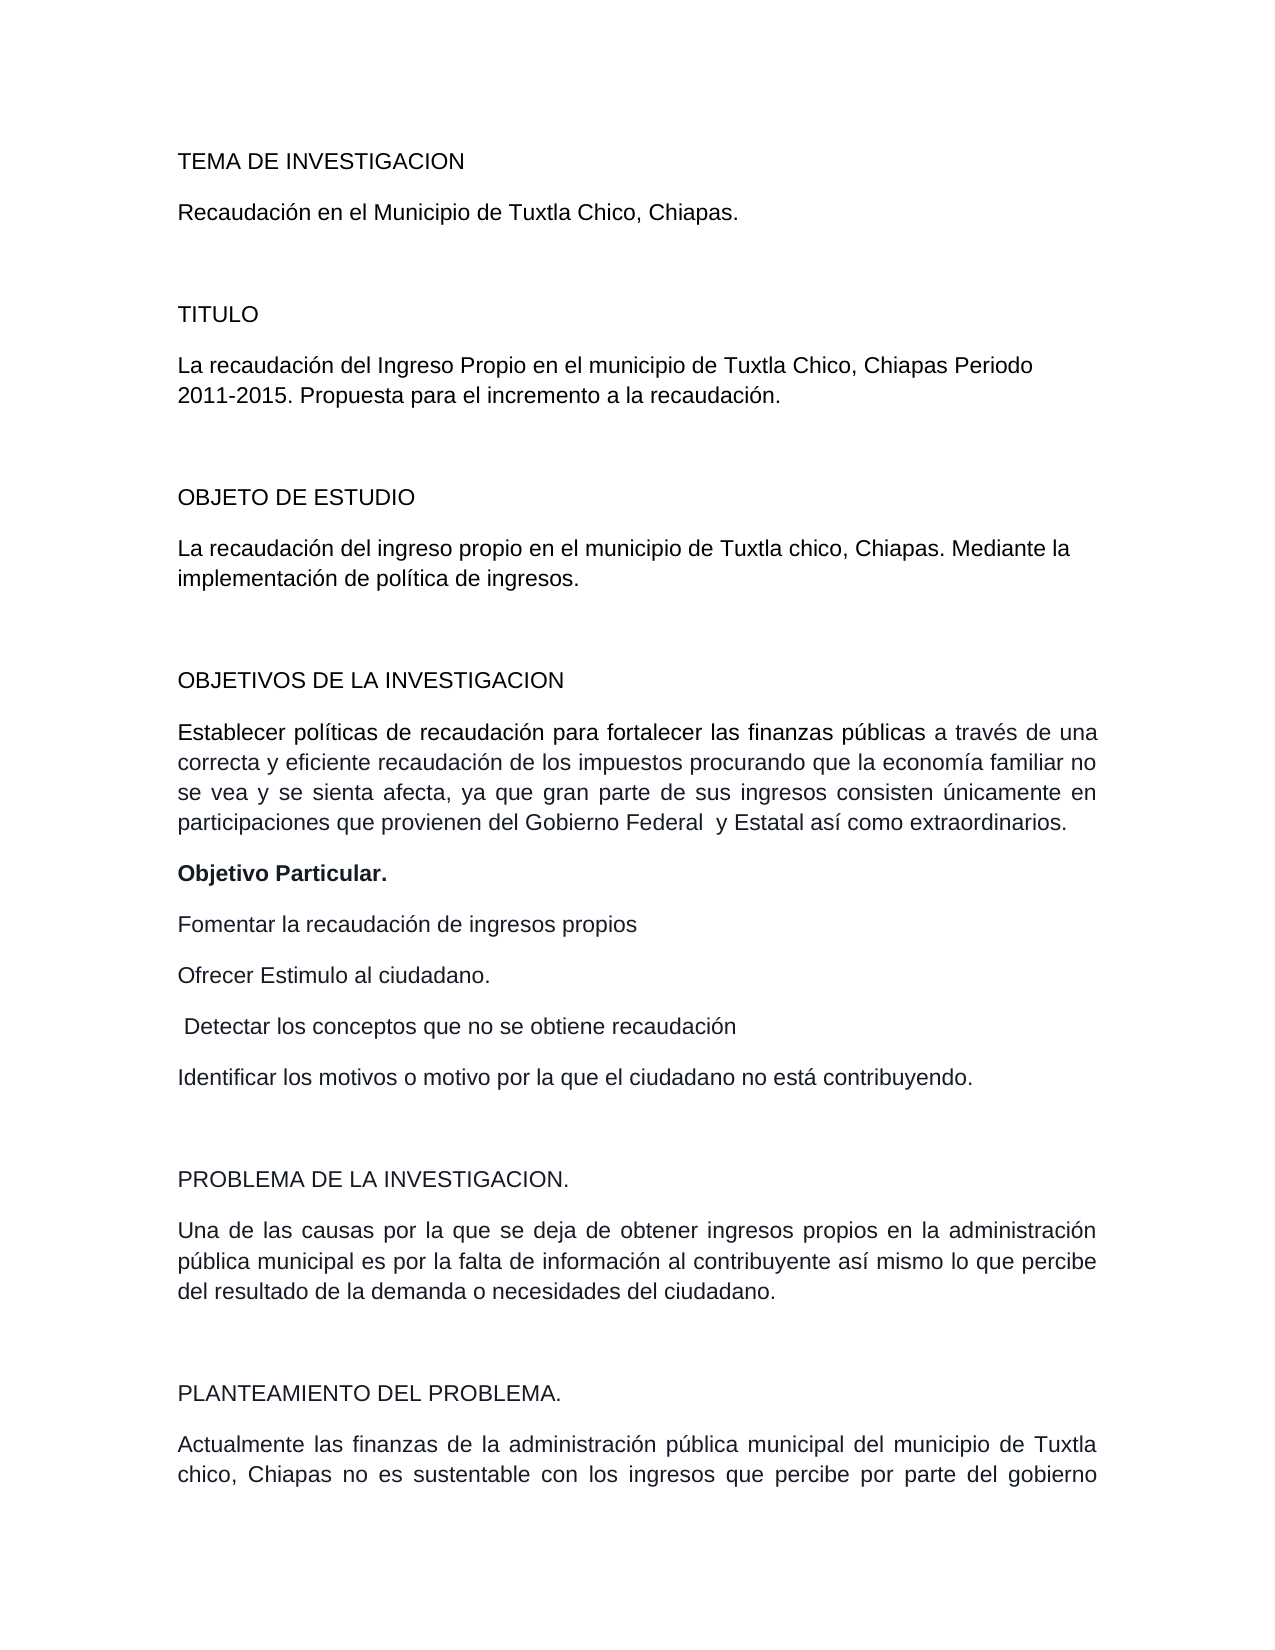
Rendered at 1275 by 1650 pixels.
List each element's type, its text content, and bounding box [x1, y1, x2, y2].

text PLANTEAMIENTO DEL PROBLEMA. [177, 1380, 1098, 1406]
text Detectar los conceptos que no se obtiene recaudación [177, 1013, 1098, 1039]
text Fomentar la recaudación de ingresos propios [177, 911, 1098, 937]
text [177, 1431, 1098, 1487]
text TEMA DE INVESTIGACION [177, 148, 1098, 174]
text PROBLEMA DE LA INVESTIGACION. [177, 1166, 1098, 1193]
text Recaudación en el Municipio de Tuxtla Chico, Chiapas. [177, 199, 1098, 225]
text Ofrecer Estimulo al ciudadano. [177, 962, 1098, 988]
text Objetivo Particular. [177, 860, 1098, 886]
text Establecer políticas de recaudación para fortalecer las finanzas públicas a través de una correcta y eficiente recaudación de los impuestos procurando que la economía familiar no se vea y se sienta afecta, ya que gran parte de sus ingresos consisten únicamente en participaciones que provienen del Gobierno Federal y Estatal así como extraordinarios. [177, 718, 1098, 835]
text Identificar los motivos o motivo por la que el ciudadano no está contribuyendo. [177, 1064, 1098, 1091]
text La recaudación del ingreso propio en el municipio de Tuxtla chico, Chiapas. Mediante la implementación de política de ingresos. [177, 535, 1098, 592]
text La recaudación del Ingreso Propio en el municipio de Tuxtla Chico, Chiapas Periodo 2011-2015. Propuesta para el incremento a la recaudación. [177, 352, 1098, 408]
text TITULO [177, 301, 1098, 327]
text Una de las causas por la que se deja de obtener ingresos propios en la administración pública municipal es por la falta de información al contribuyente así mismo lo que percibe del resultado de la demanda o necesidades del ciudadano. [177, 1217, 1098, 1304]
text OBJETO DE ESTUDIO [177, 484, 1098, 510]
text OBJETIVOS DE LA INVESTIGACION [177, 667, 1098, 694]
